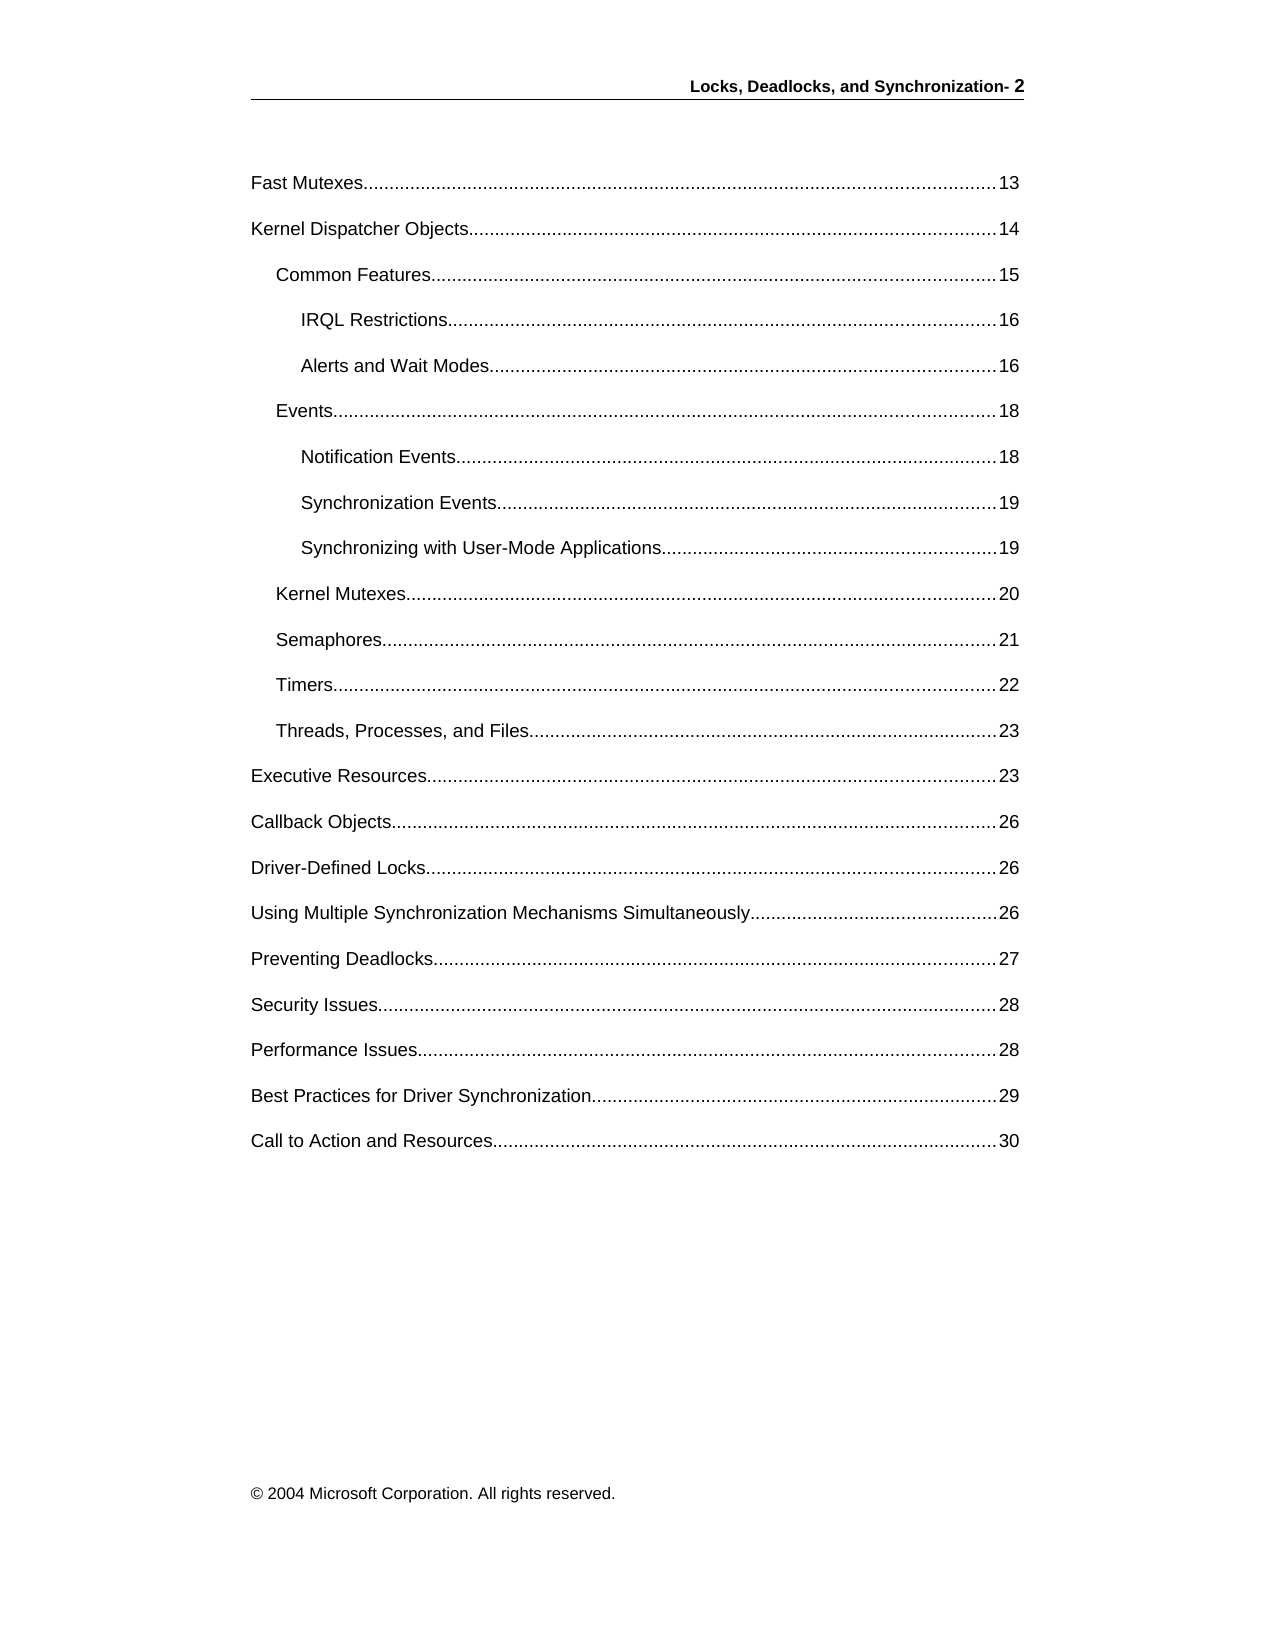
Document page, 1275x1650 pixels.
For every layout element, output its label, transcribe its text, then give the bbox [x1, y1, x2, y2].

text Synchronizing with User-Mode Applications 19 [301, 537, 1024, 559]
text Performance Issues 28 [251, 1039, 1024, 1061]
text Preventing Deadlocks 27 [251, 948, 1024, 969]
text Using Multiple Synchronization Mechanisms Simultaneously 26 [251, 902, 1024, 924]
text Events 18 [276, 400, 1024, 422]
text Synchronization Events 19 [301, 491, 1024, 513]
text Call to Action and Resources 30 [251, 1130, 1024, 1152]
text Callback Objects 26 [251, 811, 1024, 832]
text Kernel Mutexes 20 [276, 583, 1024, 604]
text Alerts and Wait Modes 16 [301, 354, 1024, 376]
text IRQL Restrictions 16 [301, 309, 1024, 331]
text Fast Mutexes 13 [251, 172, 1024, 194]
text Driver-Defined Locks 26 [251, 856, 1024, 878]
text Executive Resources 23 [251, 765, 1024, 787]
text Threads, Processes, and Files 23 [276, 719, 1024, 741]
text Common Features 15 [276, 263, 1024, 285]
text Notification Events 18 [301, 446, 1024, 467]
text Security Issues 28 [251, 993, 1024, 1015]
text Timers 22 [276, 674, 1024, 696]
text Semaphores 21 [276, 628, 1024, 650]
text Best Practices for Driver Synchronization 29 [251, 1084, 1024, 1106]
text Kernel Dispatcher Objects 14 [251, 218, 1024, 239]
